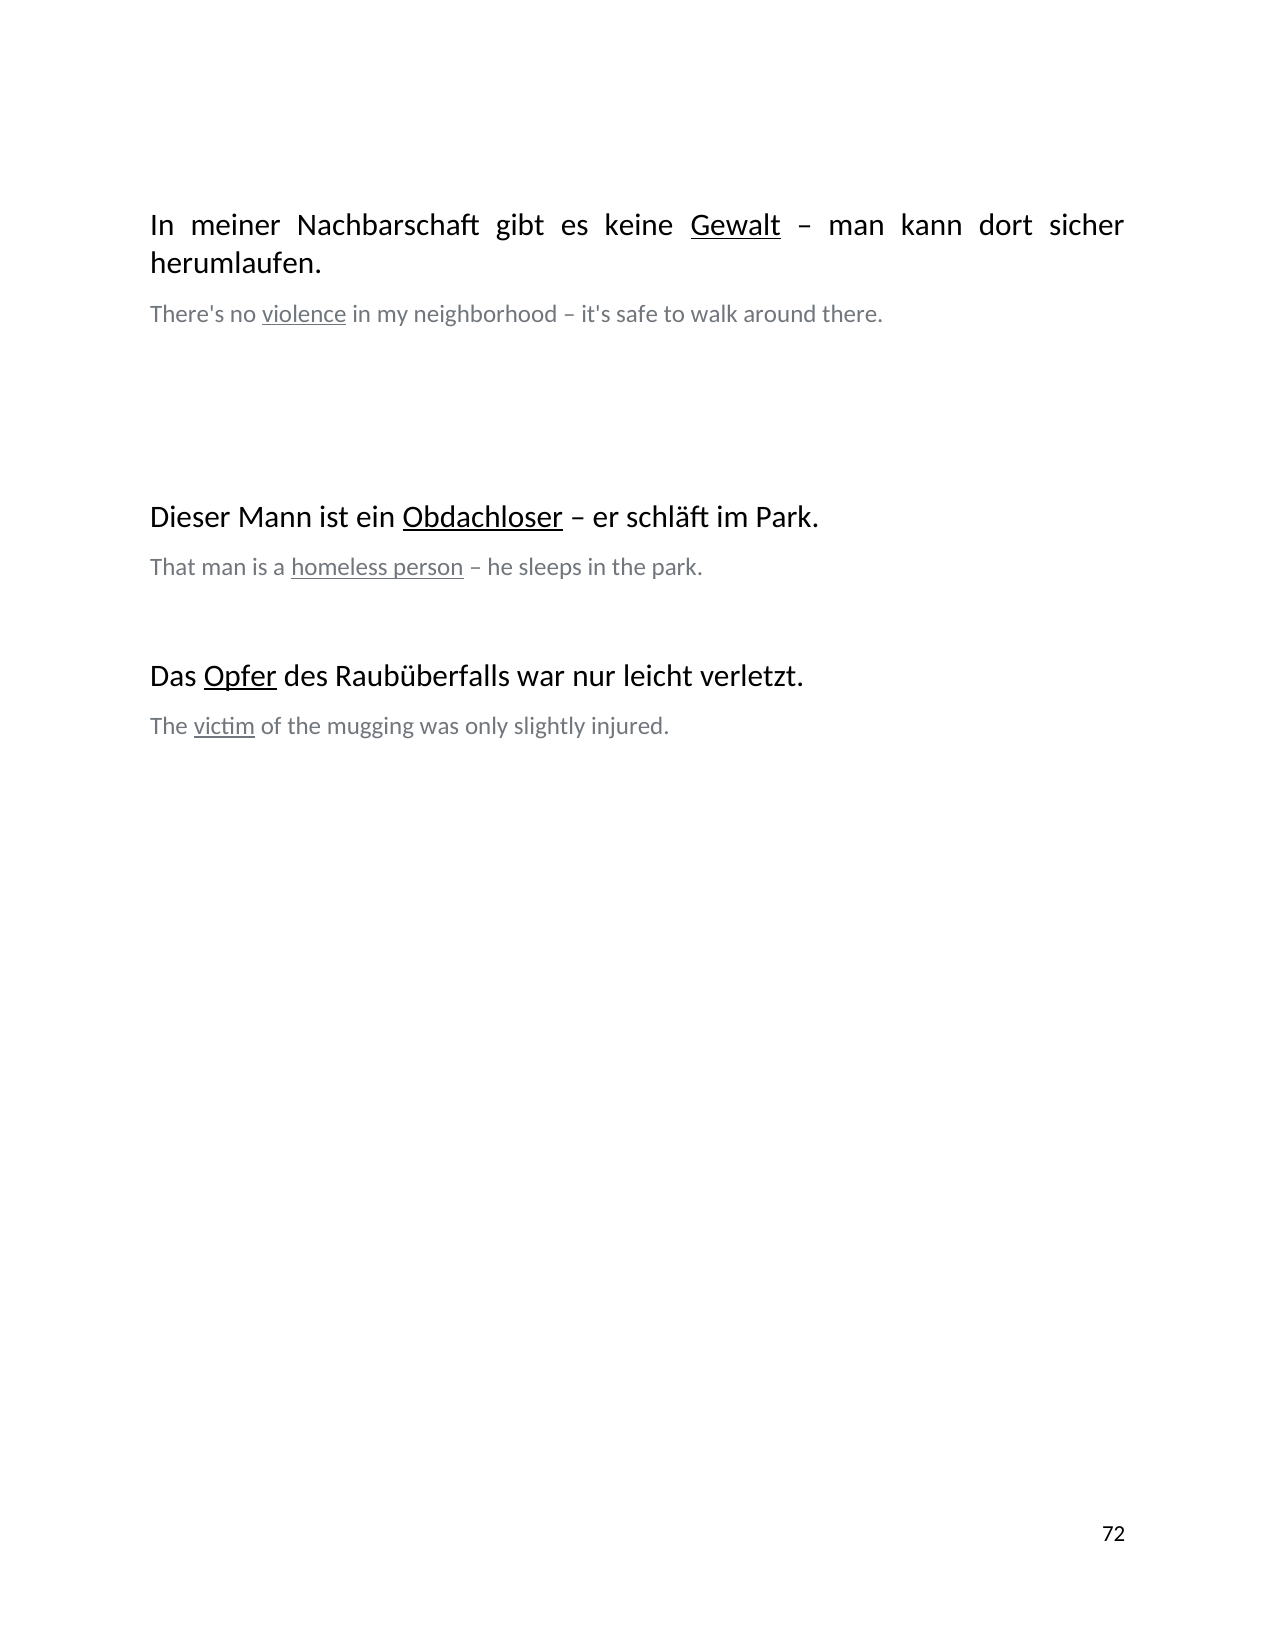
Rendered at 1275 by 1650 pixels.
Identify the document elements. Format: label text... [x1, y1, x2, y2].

text That man is a homeless person – he sleeps in the park. [150, 552, 1125, 582]
text There's no violence in my neighborhood – it's safe to walk around there. [150, 298, 1125, 328]
text Dieser Mann ist ein Obdachloser – er schläft im Park. [150, 497, 1125, 535]
text The victim of the mugging was only slightly injured. [150, 710, 1125, 741]
text In meiner Nachbarschaft gibt es keine Gewalt – man kann dort sicher herumlaufen. [150, 205, 1125, 281]
text Das Opfer des Raubüberfalls war nur leicht verletzt. [150, 656, 1125, 694]
